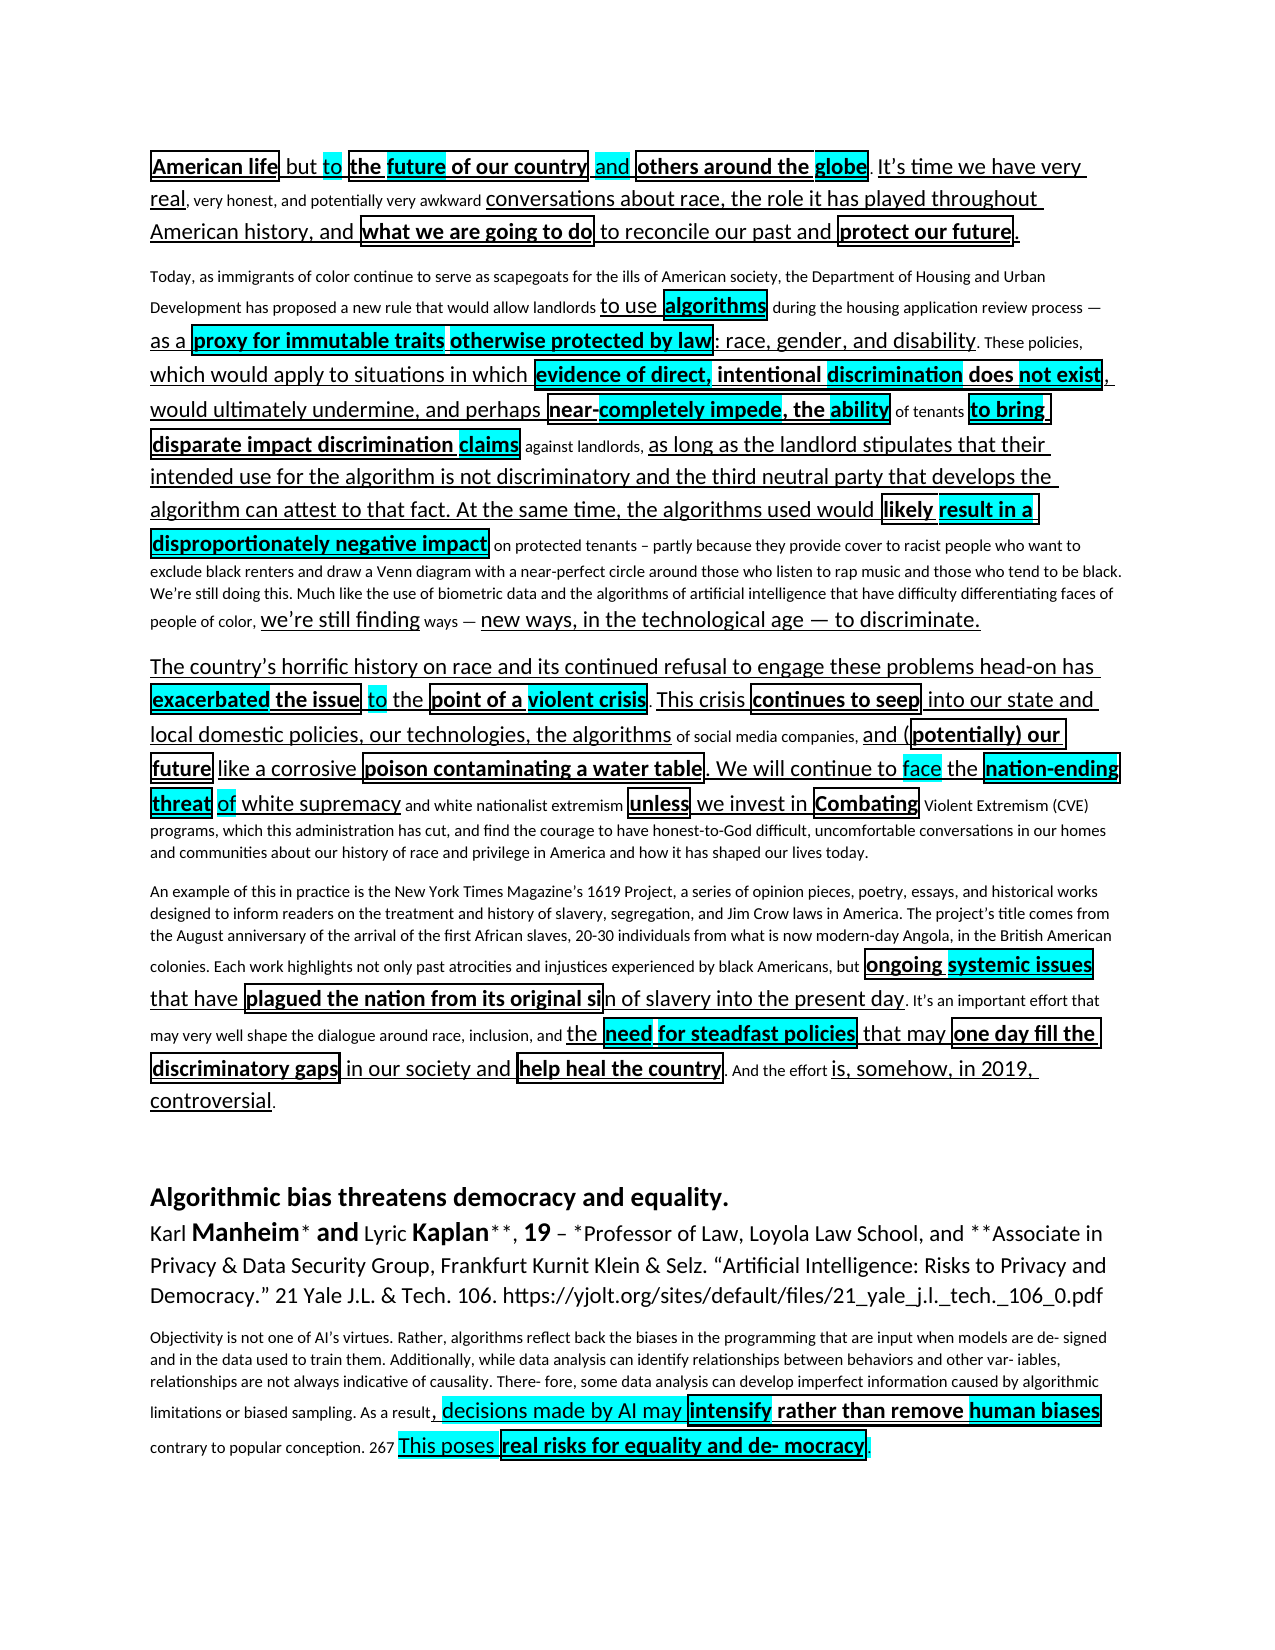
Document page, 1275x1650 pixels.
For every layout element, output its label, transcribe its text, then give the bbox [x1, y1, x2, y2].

text An example of this in practice is the New York Times Magazine’s 1619 Project, a series of opinion pieces, poetry, essays, and historical works designed to inform readers on the treatment and history of slavery, segregation, and Jim Crow laws in America. The project’s title comes from the August anniversary of the arrival of the first African slaves, 20-30 individuals from what is now modern-day Angola, in the British American colonies. Each work highlights not only past atrocities and injustices experienced by black Americans, but ongoing systemic issues that have plagued the nation from its original sin of slavery into the present day. It’s an important effort that may very well shape the dialogue around race, inclusion, and the need for steadfast policies that may one day fill the discriminatory gaps in our society and help heal the country. And the effort is, somehow, in 2019, controversial. [150, 881, 1125, 1114]
text Today, as immigrants of color continue to serve as scapegoats for the ills of American society, the Department of Housing and Urban Development has proposed a new rule that would allow landlords to use algorithms during the housing application review process — as a proxy for immutable traits otherwise protected by law: race, gender, and disability. These policies, which would apply to situations in which evidence of direct, intentional discrimination does not exist, would ultimately undermine, and perhaps near-completely impede, the ability of tenants to bring disparate impact discrimination claims against landlords, as long as the landlord stipulates that their intended use for the algorithm is not discriminatory and the third neutral party that develops the algorithm can attest to that fact. At the same time, the algorithms used would likely result in a disproportionately negative impact on protected tenants – partly because they provide cover to racist people who want to exclude black renters and draw a Venn diagram with a near-perfect circle around those who listen to rap music and those who tend to be black. We’re still doing this. Much like the use of biometric data and the algorithms of artificial intelligence that have difficulty differentiating faces of people of color, we’re still finding ways — new ways, in the technological age — to discriminate. [150, 266, 1125, 633]
subtitle Algorithmic bias threatens democracy and equality. [150, 1180, 1125, 1213]
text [150, 150, 1125, 247]
text The country’s horrific history on race and its continued refusal to engage these problems head-on has exacerbated the issue to the point of a violent crisis. This crisis continues to seep into our state and local domestic policies, our technologies, the algorithms of social media companies, and (potentially) our future like a corrosive poison contaminating a water table. We will continue to face the nation-ending threat of white supremacy and white nationalist extremism unless we invest in Combating Violent Extremism (CVE) programs, which this administration has cut, and find the courage to have honest-to-God difficult, uncomfortable conversations in our homes and communities about our history of race and privilege in America and how it has shaped our lives today. [150, 652, 1125, 863]
text Objectivity is not one of AI’s virtues. Rather, algorithms reflect back the biases in the programming that are input when models are de- signed and in the data used to train them. Additionally, while data analysis can identify relationships between behaviors and other var- iables, relationships are not always indicative of causality. There- fore, some data analysis can develop imperfect information caused by algorithmic limitations or biased sampling. As a result, decisions made by AI may intensify rather than remove human biases contrary to popular conception. 267 This poses real risks for equality and de- mocracy. [150, 1328, 1125, 1461]
text Karl Manheim* and Lyric Kaplan**, 19 – *Professor of Law, Loyola Law School, and **Associate in Privacy & Data Security Group, Frankfurt Kurnit Klein & Selz. “Artificial Intelligence: Risks to Privacy and Democracy.” 21 Yale J.L. & Tech. 106. https://yjolt.org/sites/default/files/21_yale_j.l._tech._106_0.pdf [150, 1216, 1125, 1309]
